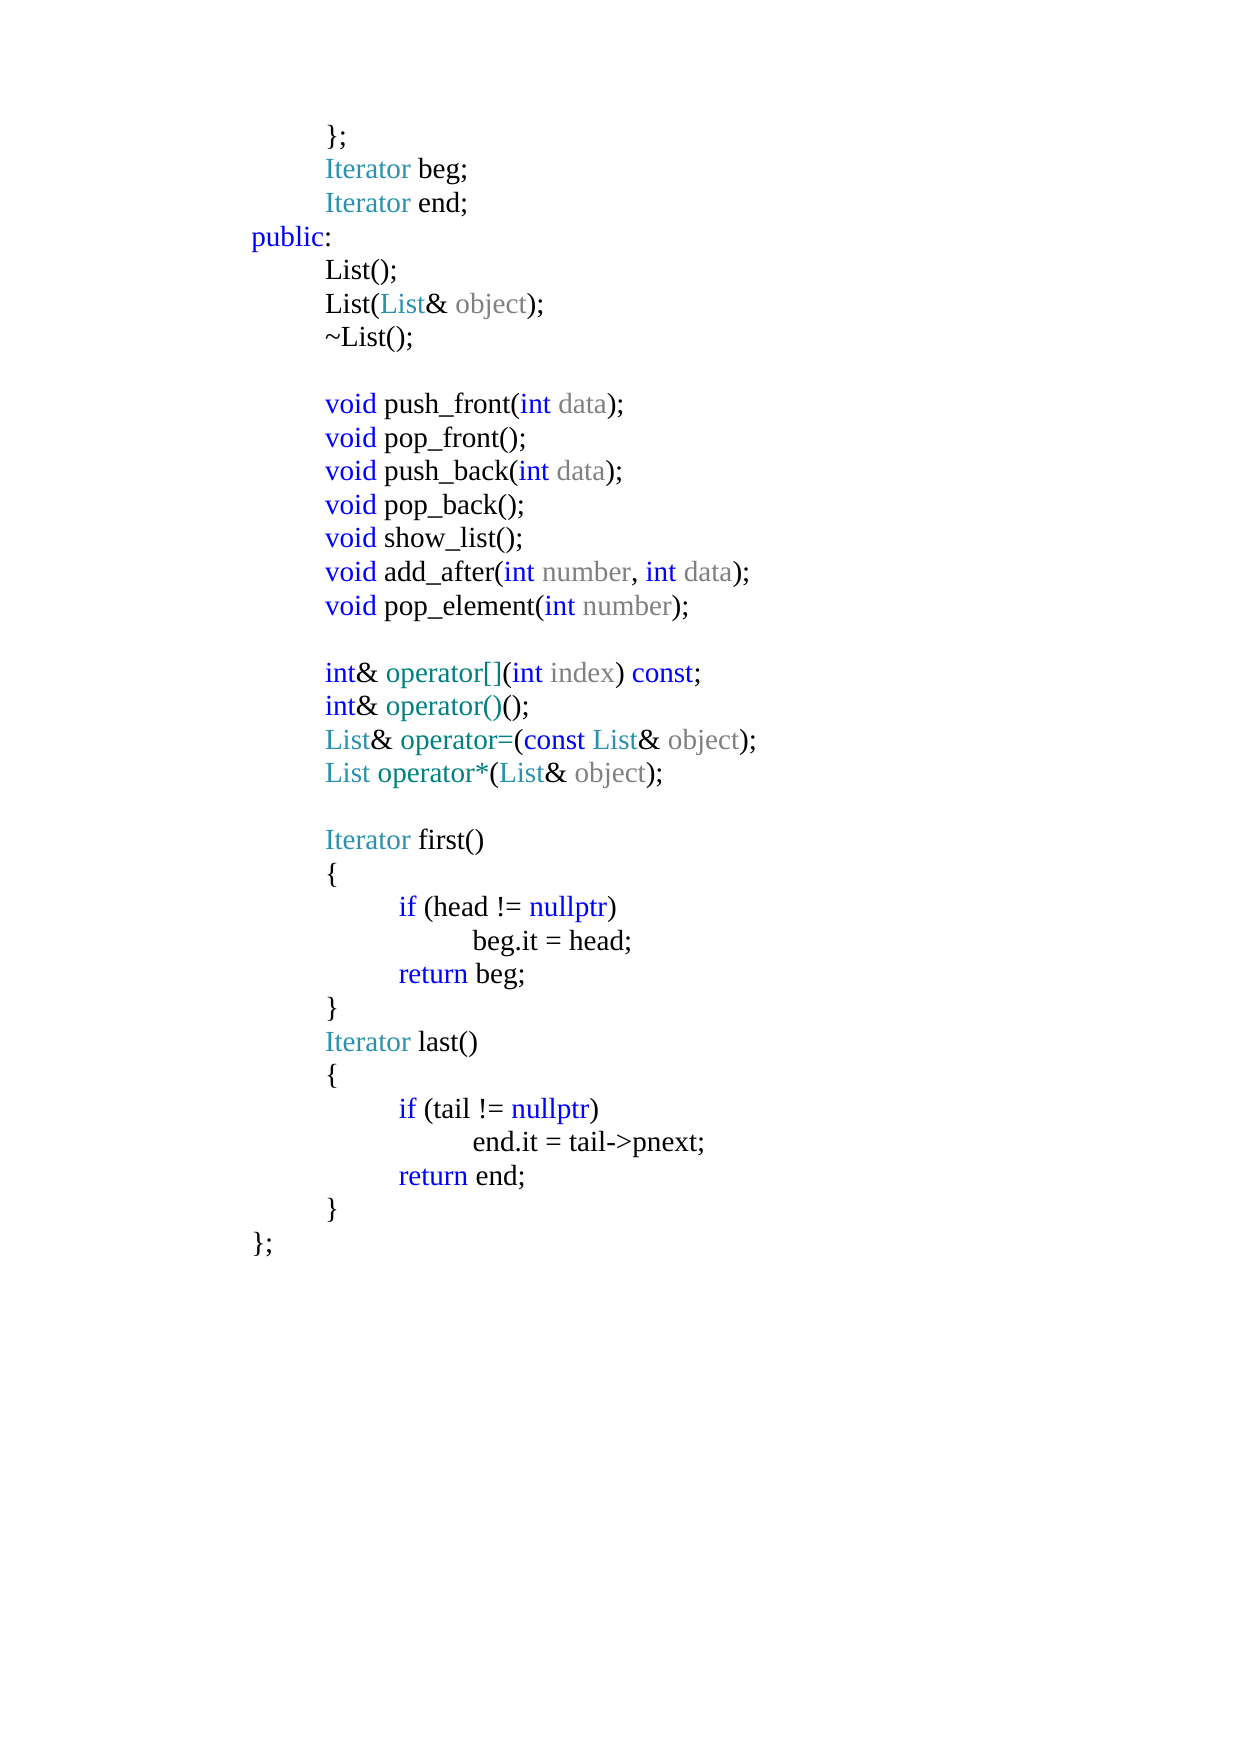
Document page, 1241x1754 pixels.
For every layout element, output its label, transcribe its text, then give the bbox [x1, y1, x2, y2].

text List operator*(List& object); [177, 755, 1152, 789]
text void pop_back(); [177, 487, 1152, 521]
text List& operator=(const List& object); [177, 722, 1152, 755]
text Iterator last() [177, 1024, 1152, 1057]
text Iterator first() [177, 822, 1152, 856]
text Iterator end; [177, 185, 1152, 219]
text Iterator beg; [177, 152, 1152, 185]
text }; [177, 1225, 1152, 1258]
text void pop_element(int number); [177, 588, 1152, 621]
text void push_back(int data); [177, 453, 1152, 487]
text int& operator[](int index) const; [177, 655, 1152, 688]
text return end; [177, 1158, 1152, 1191]
text if (tail != nullptr) [177, 1091, 1152, 1124]
text void add_after(int number, int data); [177, 554, 1152, 588]
text { [177, 1057, 1152, 1091]
text } [177, 990, 1152, 1024]
text end.it = tail->pnext; [177, 1124, 1152, 1158]
text List(); [177, 252, 1152, 286]
text void pop_front(); [177, 420, 1152, 453]
text int& operator()(); [177, 688, 1152, 722]
text } [177, 1191, 1152, 1225]
text return beg; [177, 957, 1152, 990]
text beg.it = head; [177, 923, 1152, 957]
text { [177, 856, 1152, 889]
text ~List(); [177, 319, 1152, 353]
text if (head != nullptr) [177, 889, 1152, 923]
text List(List& object); [177, 286, 1152, 319]
text public: [177, 219, 1152, 252]
text void show_list(); [177, 521, 1152, 554]
text }; [177, 118, 1152, 152]
text void push_front(int data); [177, 386, 1152, 420]
